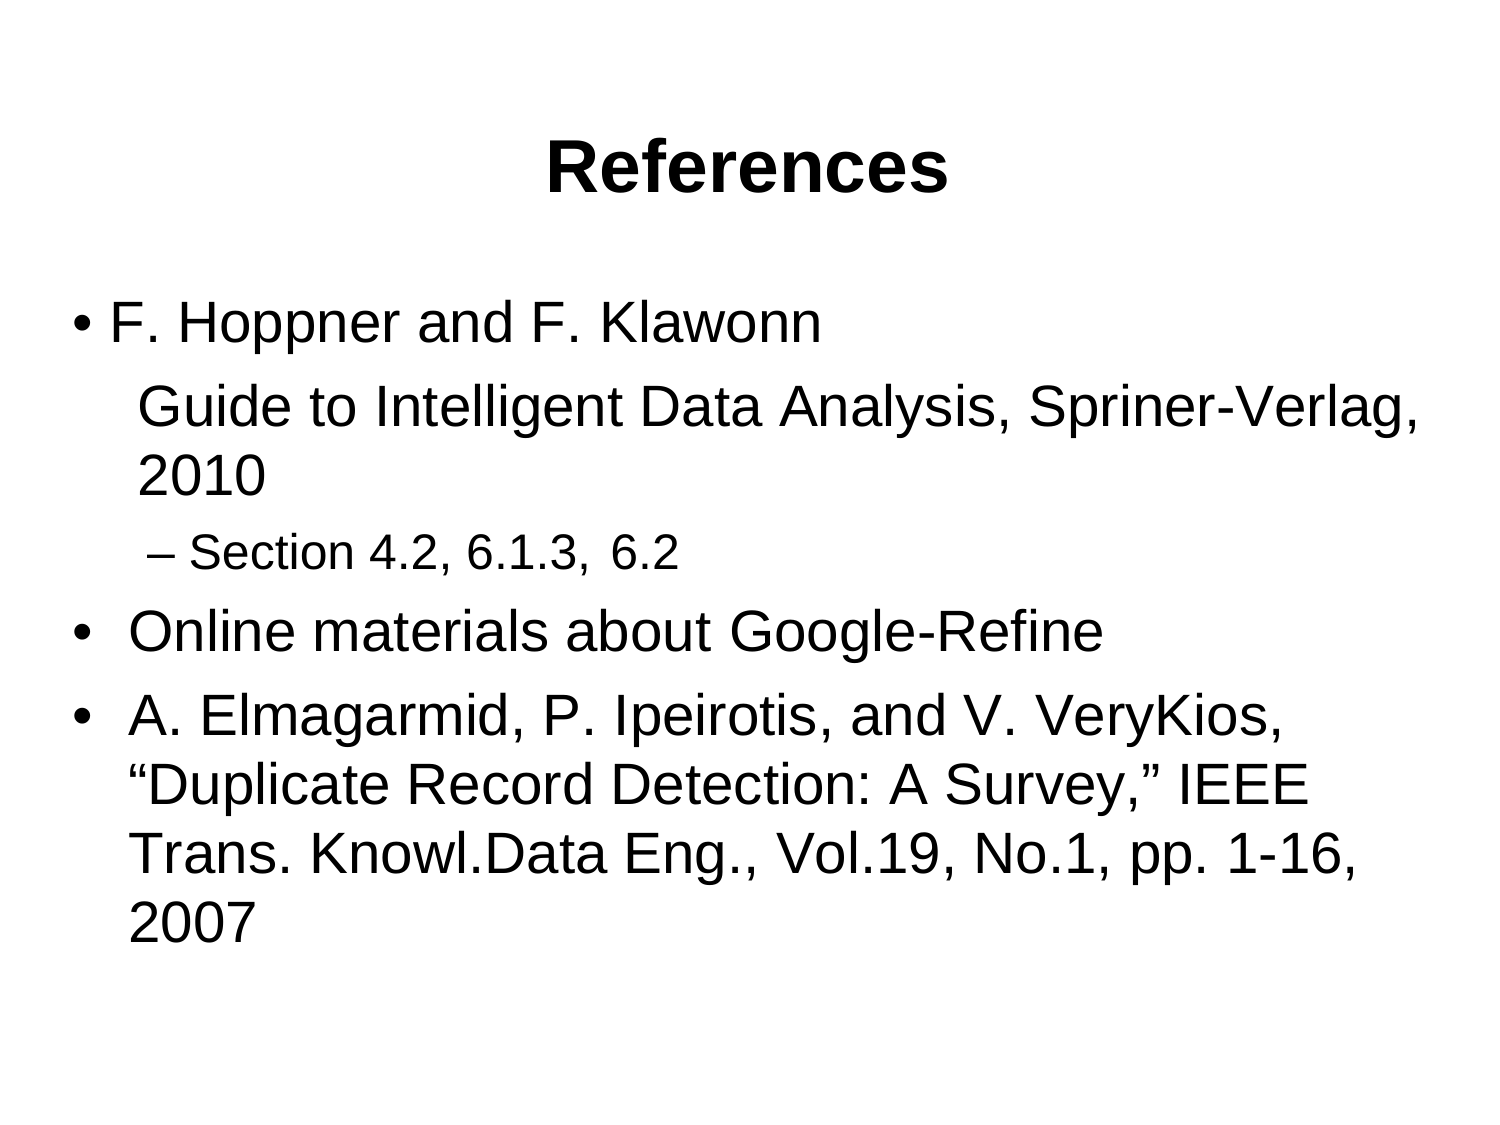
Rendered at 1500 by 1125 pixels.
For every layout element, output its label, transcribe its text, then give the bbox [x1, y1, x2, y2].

text References [546, 122, 954, 208]
list F. Hoppner and F. Klawonn [72, 288, 1454, 355]
list A. Elmagarmid, P. Ipeirotis, and V. VeryKios, “Duplicate Record Detection: A Survey,” IEEE Trans. Knowl.Data Eng., Vol.19, No.1, pp. 1-16, 2007 [72, 681, 1362, 955]
text Guide to Intelligent Data Analysis, Spriner-Verlag, 2010 [137, 372, 1424, 508]
list Online materials about Google-Refine [72, 597, 1454, 664]
text – Section 4.2, 6.1.3, 6.2 [147, 522, 1424, 580]
